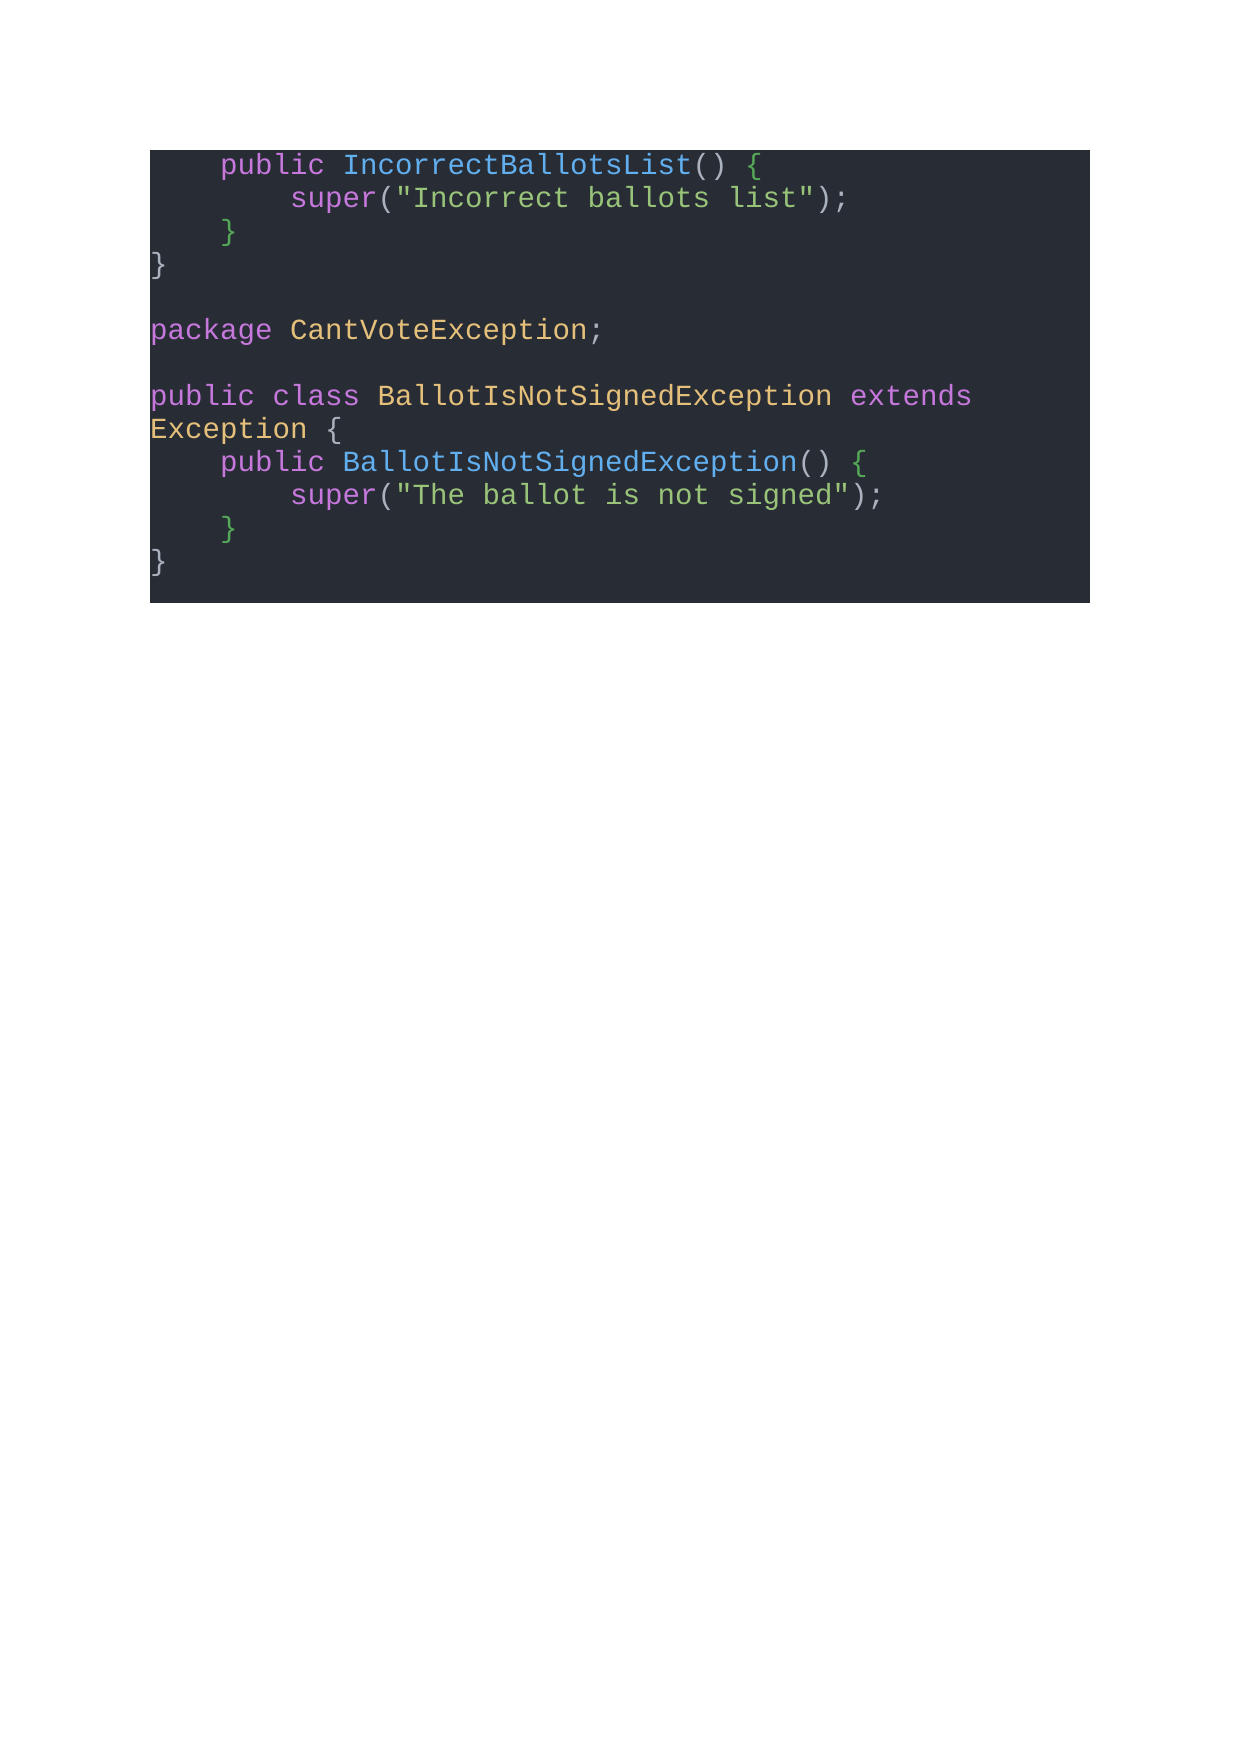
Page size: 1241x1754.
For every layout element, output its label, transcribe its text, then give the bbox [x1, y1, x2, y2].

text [150, 150, 1090, 282]
text package CantVoteException; public class BallotIsNotSignedException extends Exception { public BallotIsNotSignedException() { super("The ballot is not signed"); } } [150, 315, 1090, 579]
